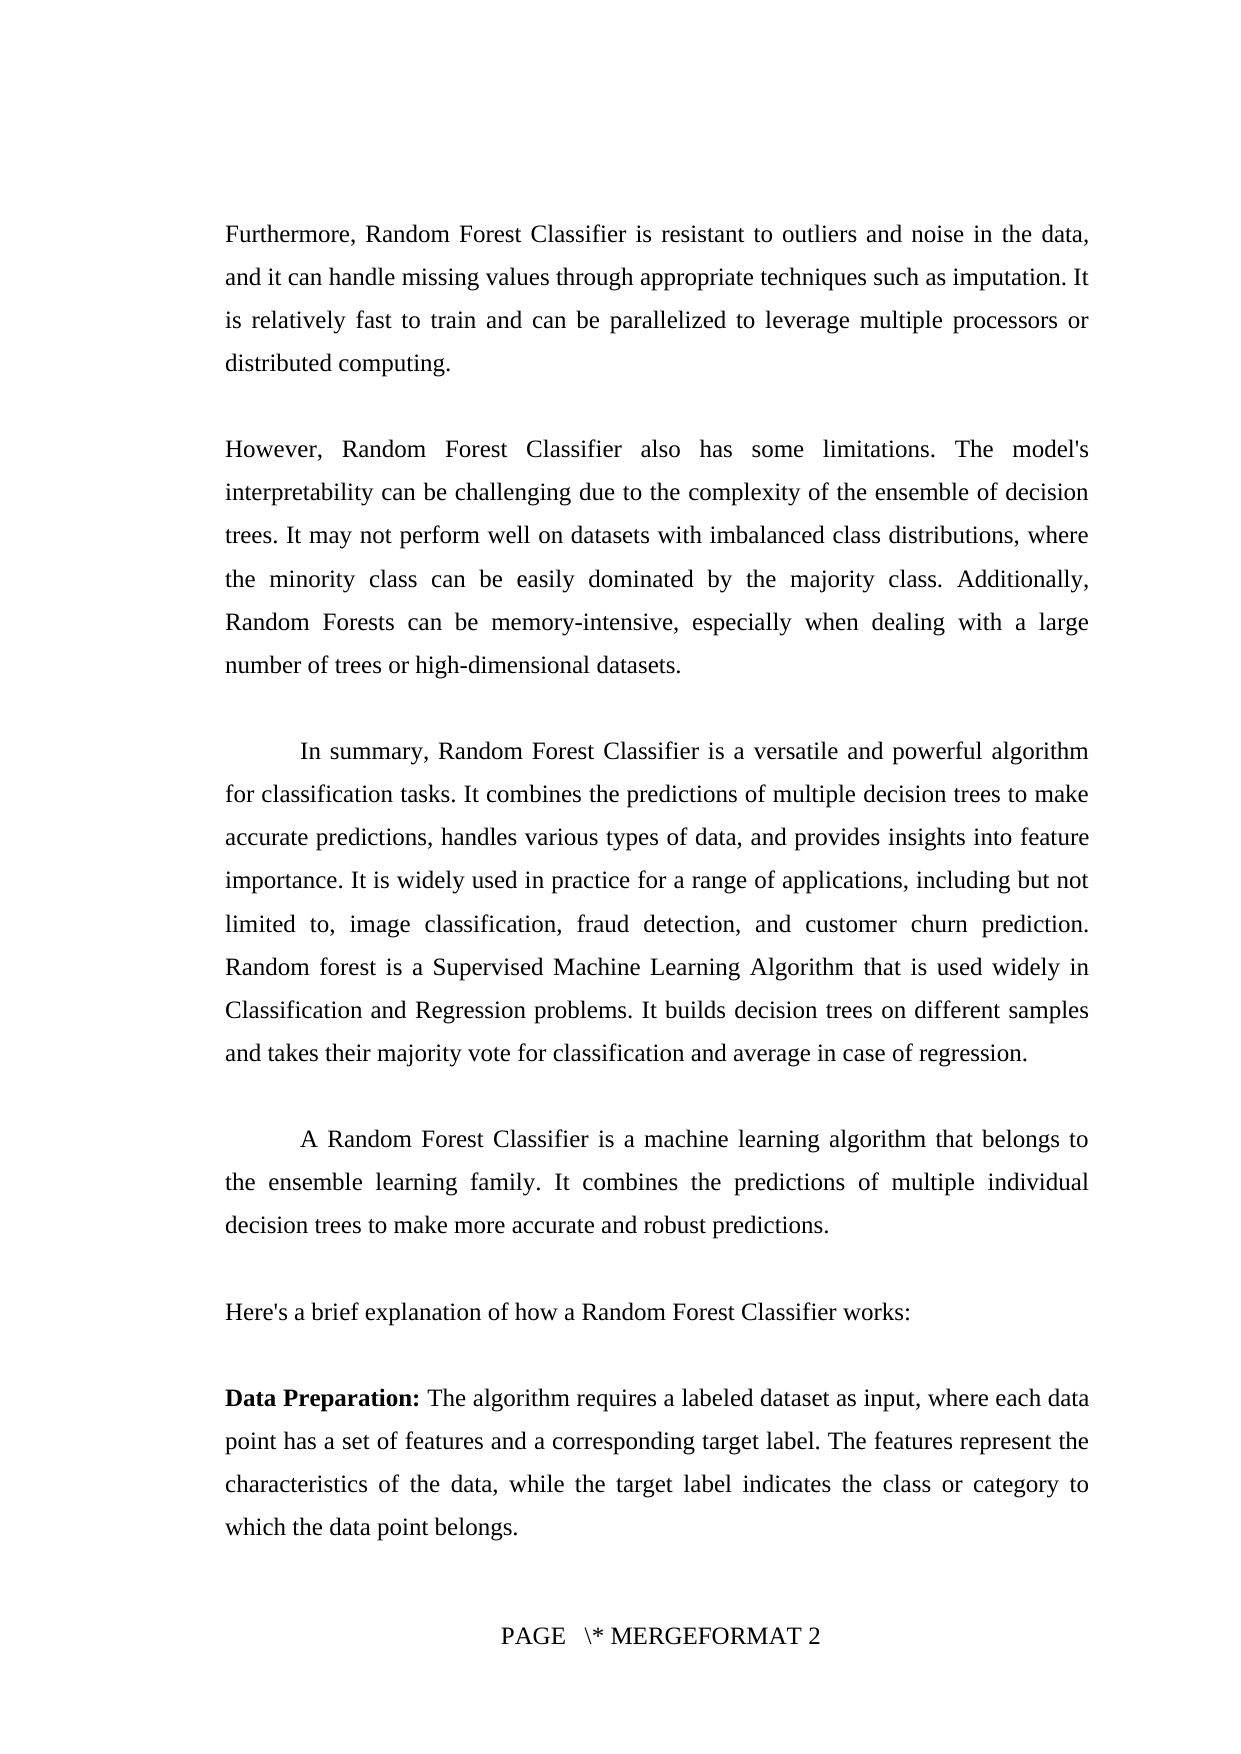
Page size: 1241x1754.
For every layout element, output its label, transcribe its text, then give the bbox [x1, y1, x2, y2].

text Data Preparation: The algorithm requires a labeled dataset as input, where each data point has a set of features and a corresponding target label. The features represent the characteristics of the data, while the target label indicates the class or category to which the data point belongs. [225, 1383, 1090, 1541]
text A Random Forest Classifier is a machine learning algorithm that belongs to the ensemble learning family. It combines the predictions of multiple individual decision trees to make more accurate and robust predictions. [225, 1124, 1090, 1239]
text However, Random Forest Classifier also has some limitations. The model's interpretability can be challenging due to the complexity of the ensemble of decision trees. It may not perform well on datasets with imbalanced class distributions, where the minority class can be easily dominated by the majority class. Additionally, Random Forests can be memory-intensive, especially when dealing with a large number of trees or high-dimensional datasets. [225, 434, 1090, 679]
text In summary, Random Forest Classifier is a versatile and powerful algorithm for classification tasks. It combines the predictions of multiple decision trees to make accurate predictions, handles various types of data, and provides insights into feature importance. It is widely used in practice for a range of applications, including but not limited to, image classification, fraud detection, and customer churn prediction. Random forest is a Supervised Machine Learning Algorithm that is used widely in Classification and Regression problems. It builds decision trees on different samples and takes their majority vote for classification and average in case of regression. [225, 736, 1090, 1067]
text Here's a brief explanation of how a Random Forest Classifier works: [225, 1297, 1090, 1326]
text Furthermore, Random Forest Classifier is resistant to outliers and noise in the data, and it can handle missing values through appropriate techniques such as imputation. It is relatively fast to train and can be parallelized to leverage multiple processors or distributed computing. [225, 219, 1090, 377]
